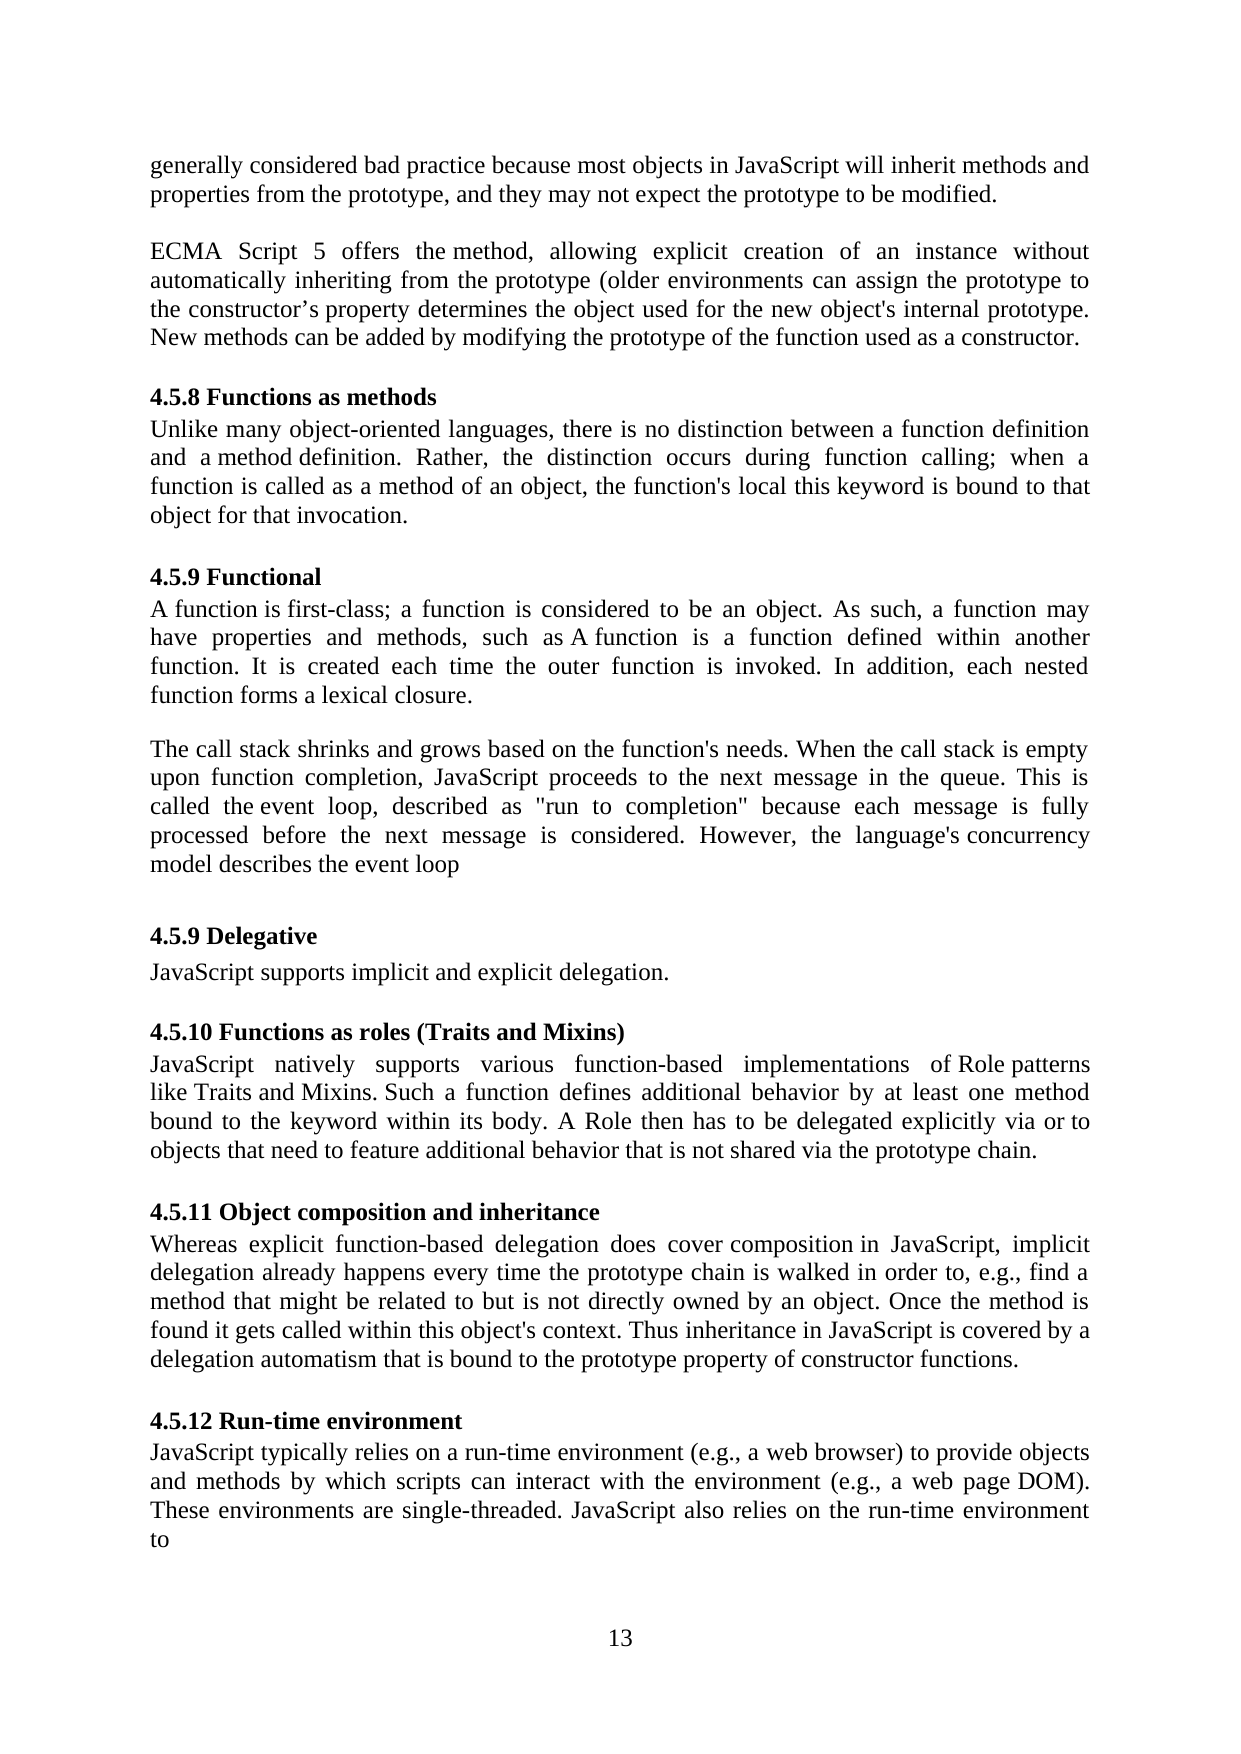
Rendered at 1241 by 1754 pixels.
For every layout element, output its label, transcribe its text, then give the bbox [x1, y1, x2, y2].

text 4.5.11 Object composition and inheritance [150, 1197, 1090, 1226]
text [150, 150, 1090, 207]
text 4.5.9 Functional [150, 562, 1090, 591]
text Whereas explicit function-based delegation does cover composition in JavaScript, implicit delegation already happens every time the prototype chain is walked in order to, e.g., find a method that might be related to but is not directly owned by an object. Once the method is found it gets called within this object's context. Thus inheritance in JavaScript is covered by a delegation automatism that is bound to the prototype property of constructor functions. [150, 1229, 1090, 1372]
subtitle JavaScript supports implicit and explicit delegation. [150, 957, 1090, 986]
text JavaScript natively supports various function-based implementations of Role patterns like Traits and Mixins. Such a function defines additional behavior by at least one method bound to the keyword within its body. A Role then has to be delegated explicitly via or to objects that need to feature additional behavior that is not shared via the prototype chain. [150, 1049, 1090, 1164]
text 4.5.8 Functions as methods [150, 382, 1090, 411]
text ECMA Script 5 offers the method, allowing explicit creation of an instance without automatically inheriting from the prototype (older environments can assign the prototype to the constructor’s property determines the object used for the new object's internal prototype. New methods can be added by modifying the prototype of the function used as a constructor. [150, 236, 1090, 351]
subtitle 4.5.9 Delegative [150, 921, 1090, 950]
text A function is first-class; a function is considered to be an object. As such, a function may have properties and methods, such as A function is a function defined within another function. It is created each time the outer function is invoked. In addition, each nested function forms a lexical closure. [150, 594, 1090, 709]
text 4.5.10 Functions as roles (Traits and Mixins) [150, 1017, 1090, 1046]
text 4.5.12 Run-time environment [150, 1406, 1090, 1435]
text The call stack shrinks and grows based on the function's needs. When the call stack is empty upon function completion, JavaScript proceeds to the next message in the queue. This is called the event loop, described as "run to completion" because each message is fully processed before the next message is considered. However, the language's concurrency model describes the event loop [150, 734, 1090, 877]
text Unlike many object-oriented languages, there is no distinction between a function definition and a method definition. Rather, the distinction occurs during function calling; when a function is called as a method of an object, the function's local this keyword is bound to that object for that invocation. [150, 414, 1090, 529]
text JavaScript typically relies on a run-time environment (e.g., a web browser) to provide objects and methods by which scripts can interact with the environment (e.g., a web page DOM). These environments are single-threaded. JavaScript also relies on the run-time environment to [150, 1437, 1090, 1552]
